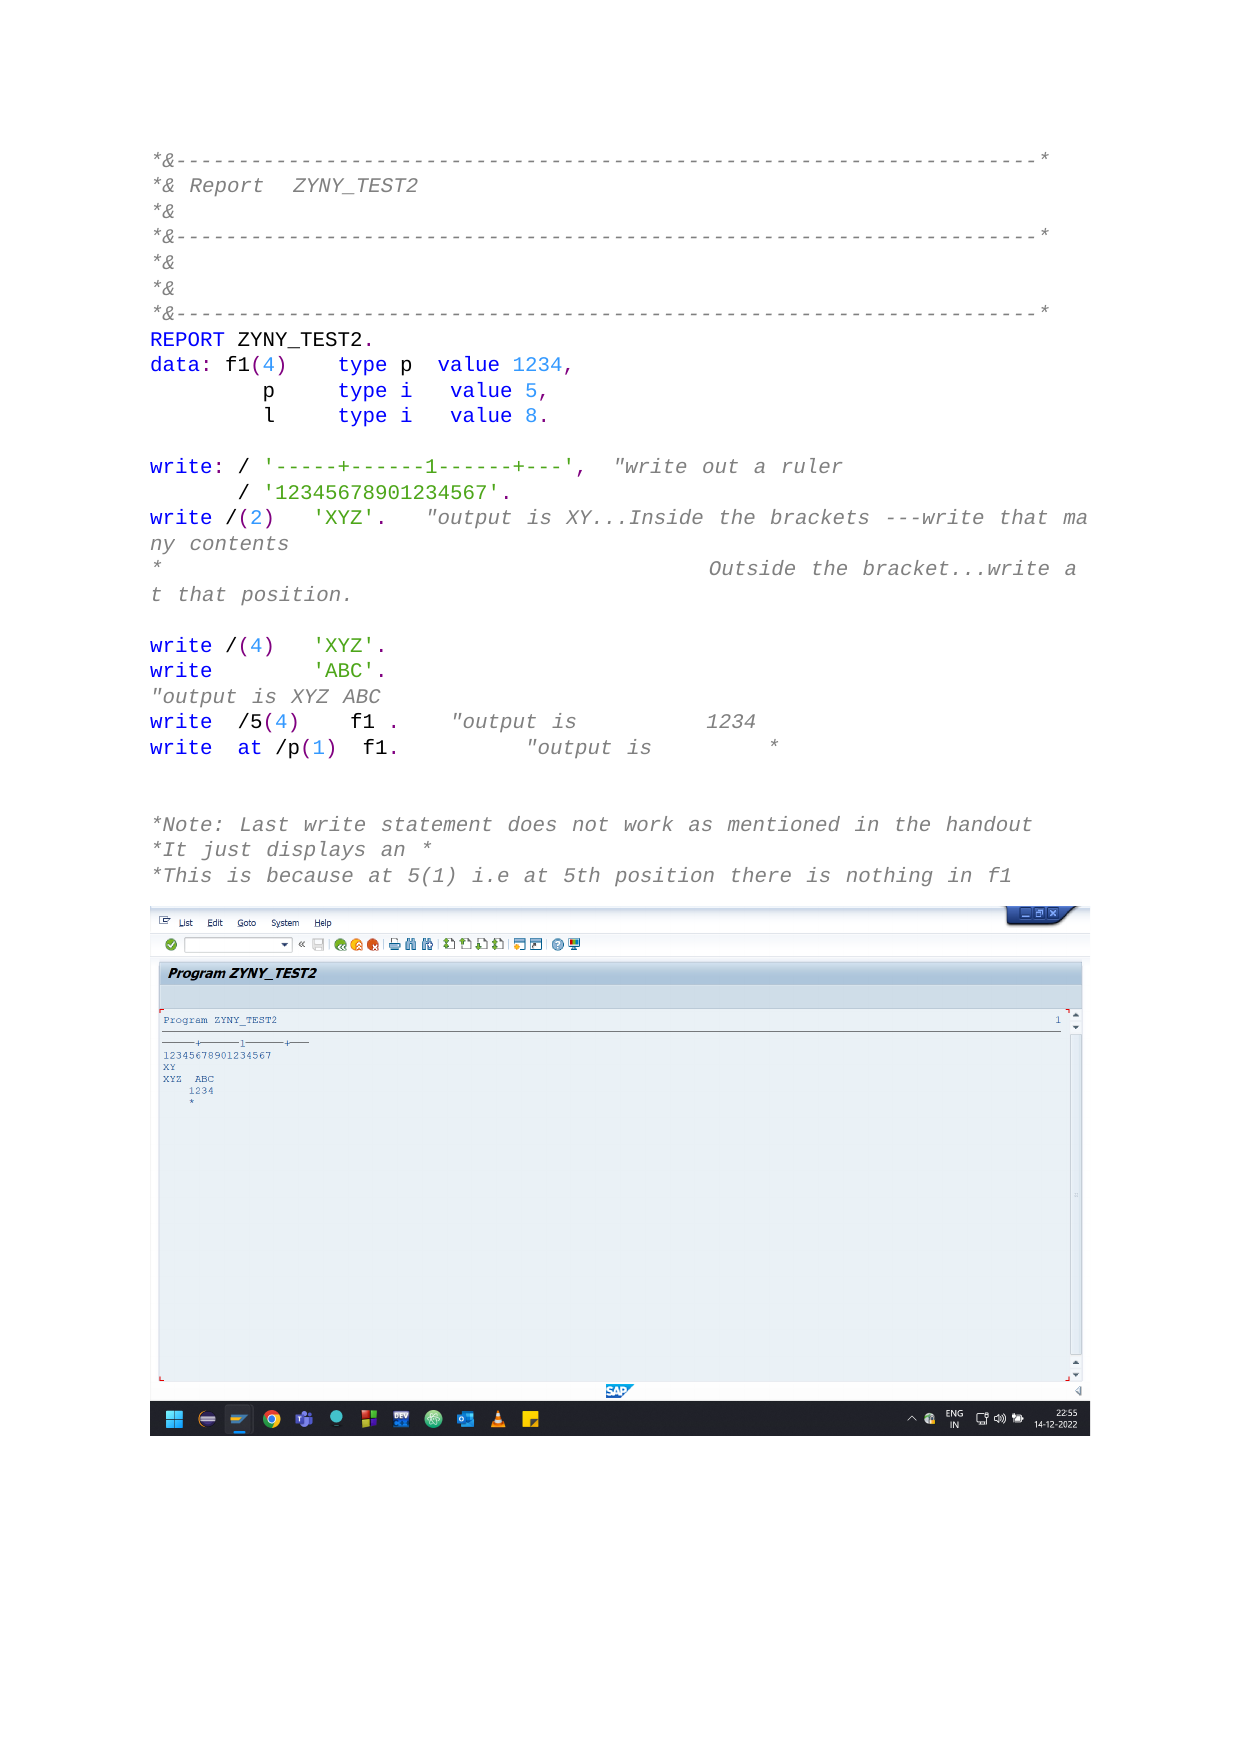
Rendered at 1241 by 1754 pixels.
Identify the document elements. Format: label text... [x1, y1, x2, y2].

picture [150, 906, 1091, 1436]
text *&---------------------------------------------------------------------* *& Report ZYNY_TEST2 *& *&---------------------------------------------------------------------* *& *& *&---------------------------------------------------------------------* REPORT ZYNY_TEST2. data: f1(4) type p value 1234, p type i value 5, l type i value 8. write: / '-----+------1------+---', "write out a ruler / '12345678901234567'. write /(2) 'XYZ'. "output is XY...Inside the brackets ---write that many contents * Outside the bracket...write at that position. write /(4) 'XYZ'. write 'ABC'. "output is XYZ ABC write /5(4) f1 . "output is 1234 write at /p(1) f1. "output is * *Note: Last write statement does not work as mentioned in the handout *It just displays an * *This is because at 5(1) i.e at 5th position there is nothing in f1 [150, 150, 1090, 888]
